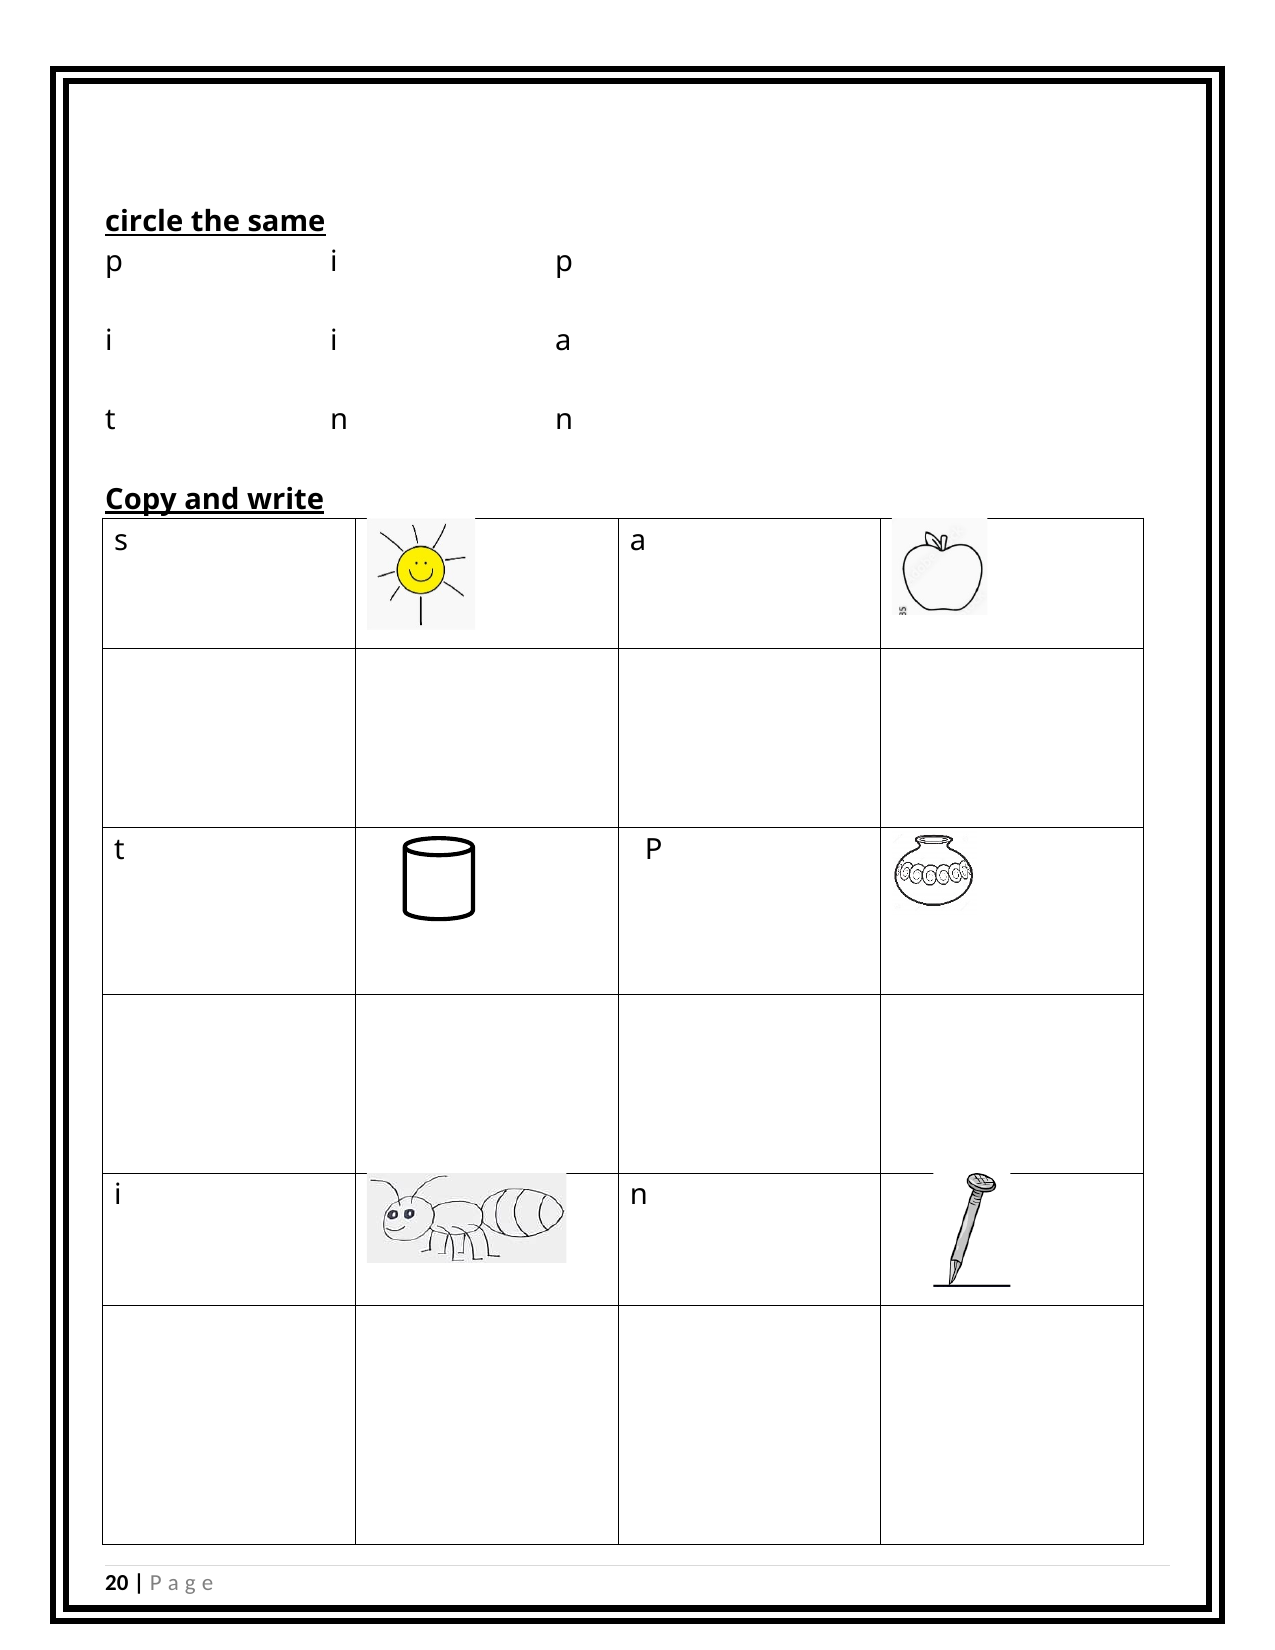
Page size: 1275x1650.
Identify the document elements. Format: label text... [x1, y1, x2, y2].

table_cell [619, 995, 880, 1172]
table_cell [356, 649, 618, 827]
table_cell n [619, 1174, 880, 1305]
table_cell [103, 1306, 355, 1544]
text p i p [105, 240, 1170, 279]
picture [891, 828, 977, 915]
table_cell [619, 649, 880, 827]
table_cell i [103, 1174, 355, 1305]
table_cell [103, 649, 355, 827]
text t n n [105, 399, 1170, 438]
table_cell P [619, 828, 880, 993]
table_header a [619, 519, 880, 648]
table_header s [103, 519, 355, 648]
picture [933, 1173, 1011, 1287]
table_cell [881, 1306, 1143, 1544]
table_cell t [103, 828, 355, 993]
picture [366, 518, 476, 630]
table_cell [881, 995, 1143, 1172]
picture [366, 1173, 567, 1263]
table_cell [881, 1174, 1143, 1305]
table_cell [881, 649, 1143, 827]
text circle the same [105, 200, 1170, 240]
table_cell [356, 828, 618, 993]
text i i a [105, 319, 1170, 359]
table_cell [356, 1174, 618, 1305]
table_cell [356, 1306, 618, 1544]
picture [891, 518, 988, 615]
table_cell [881, 828, 1143, 993]
table_cell [619, 1306, 880, 1544]
table_cell [356, 995, 618, 1172]
table_cell [103, 995, 355, 1172]
text Copy and write [105, 478, 1170, 518]
table_header [356, 519, 618, 648]
table_header [881, 519, 1143, 648]
